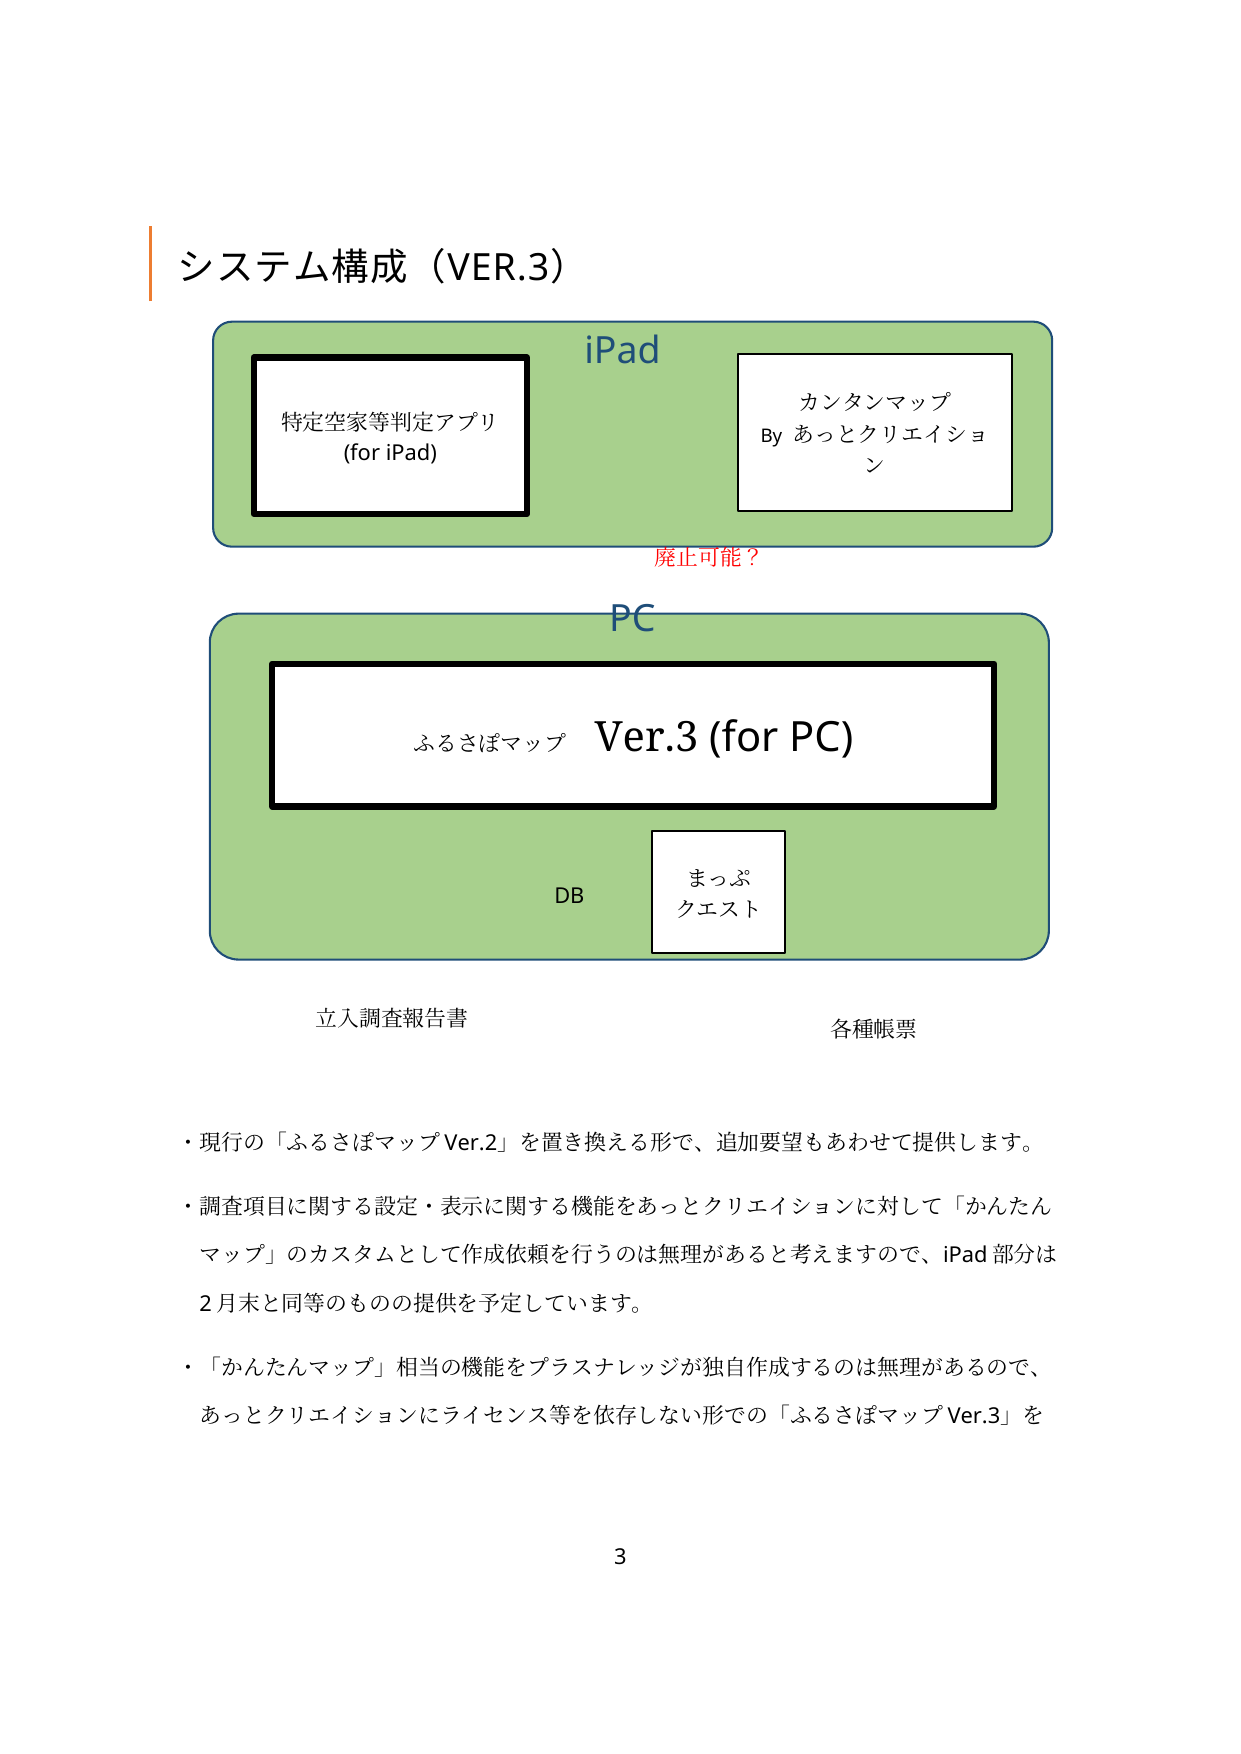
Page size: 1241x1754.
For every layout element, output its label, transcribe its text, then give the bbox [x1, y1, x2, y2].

subtitle システム構成（Ver.3） [152, 226, 1063, 301]
text ・調査項目に関する設定・表示に関する機能をあっとクリエイションに対して「かんたんマップ」のカスタムとして作成依頼を行うのは無理があると考えますので、iPad部分は2月末と同等のものの提供を予定しています。 [177, 1186, 1063, 1321]
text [177, 1347, 1063, 1433]
text ・現行の「ふるさぽマップVer.2」を置き換える形で、追加要望もあわせて提供します。 [177, 1122, 1063, 1160]
